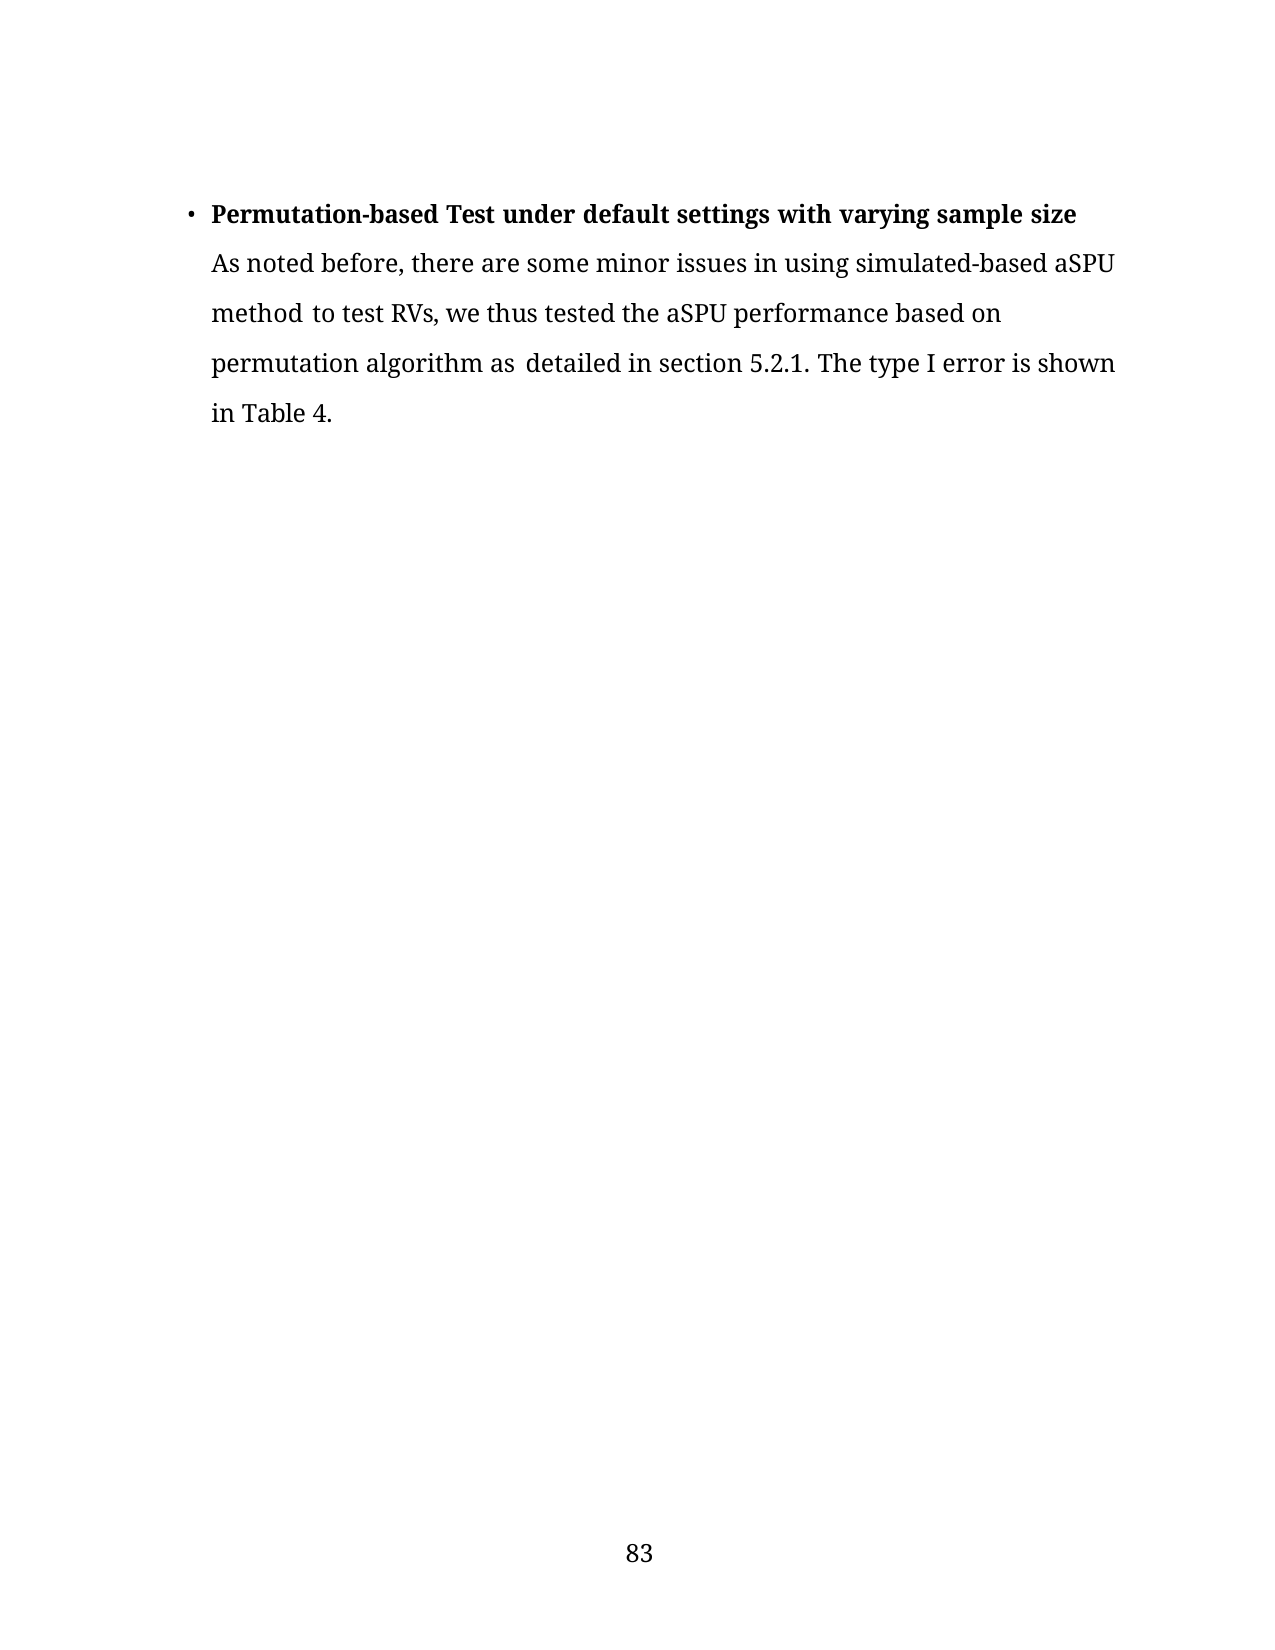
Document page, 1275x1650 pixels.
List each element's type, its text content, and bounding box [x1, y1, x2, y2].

list Permutation-based Test under default settings with varying sample size As noted before, there are some minor issues in using simulated-based aSPU method to test RVs, we thus tested the aSPU performance based on permutation algorithm as detailed in section 5.2.1. The type I error is shown in Table 4. [186, 183, 1125, 432]
